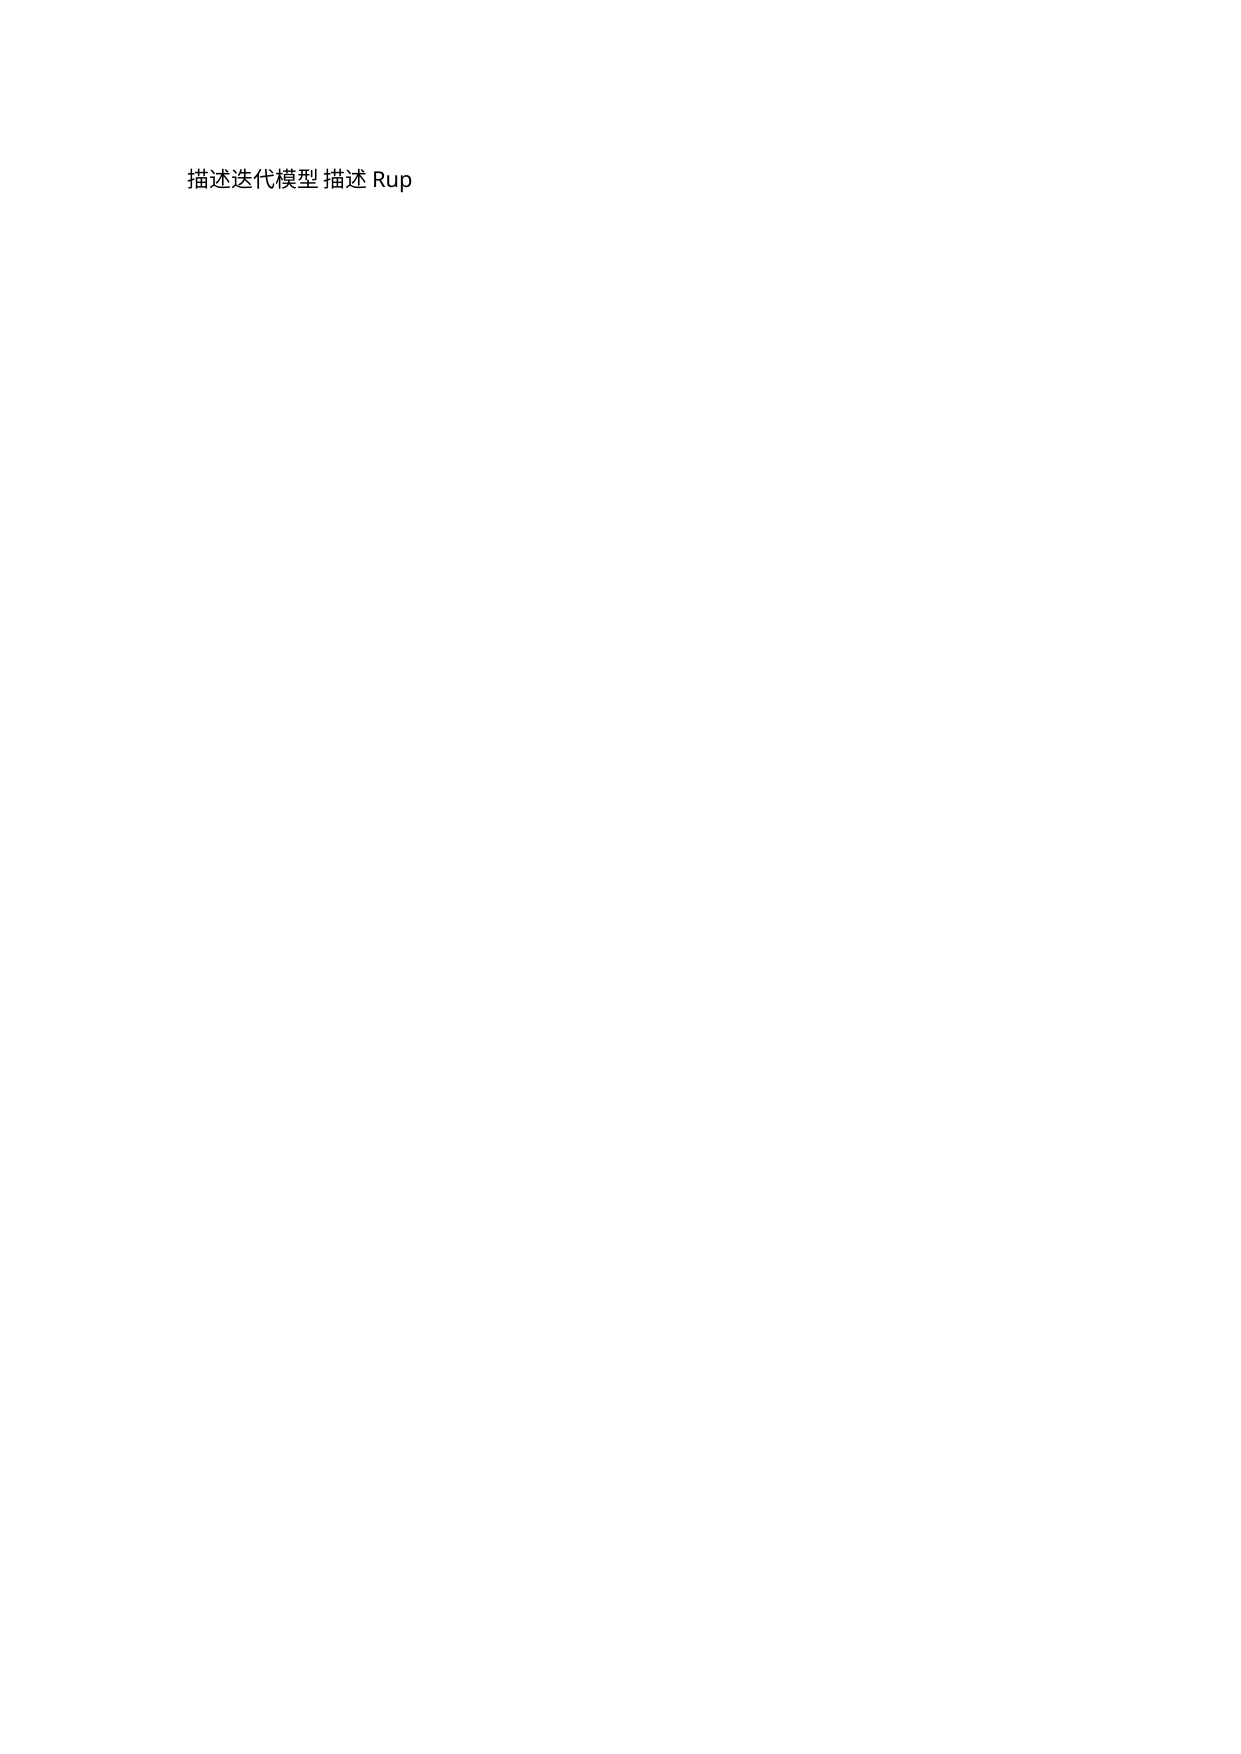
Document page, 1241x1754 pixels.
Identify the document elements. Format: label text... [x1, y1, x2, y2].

text 描述迭代模型 描述Rup [187, 162, 1053, 194]
